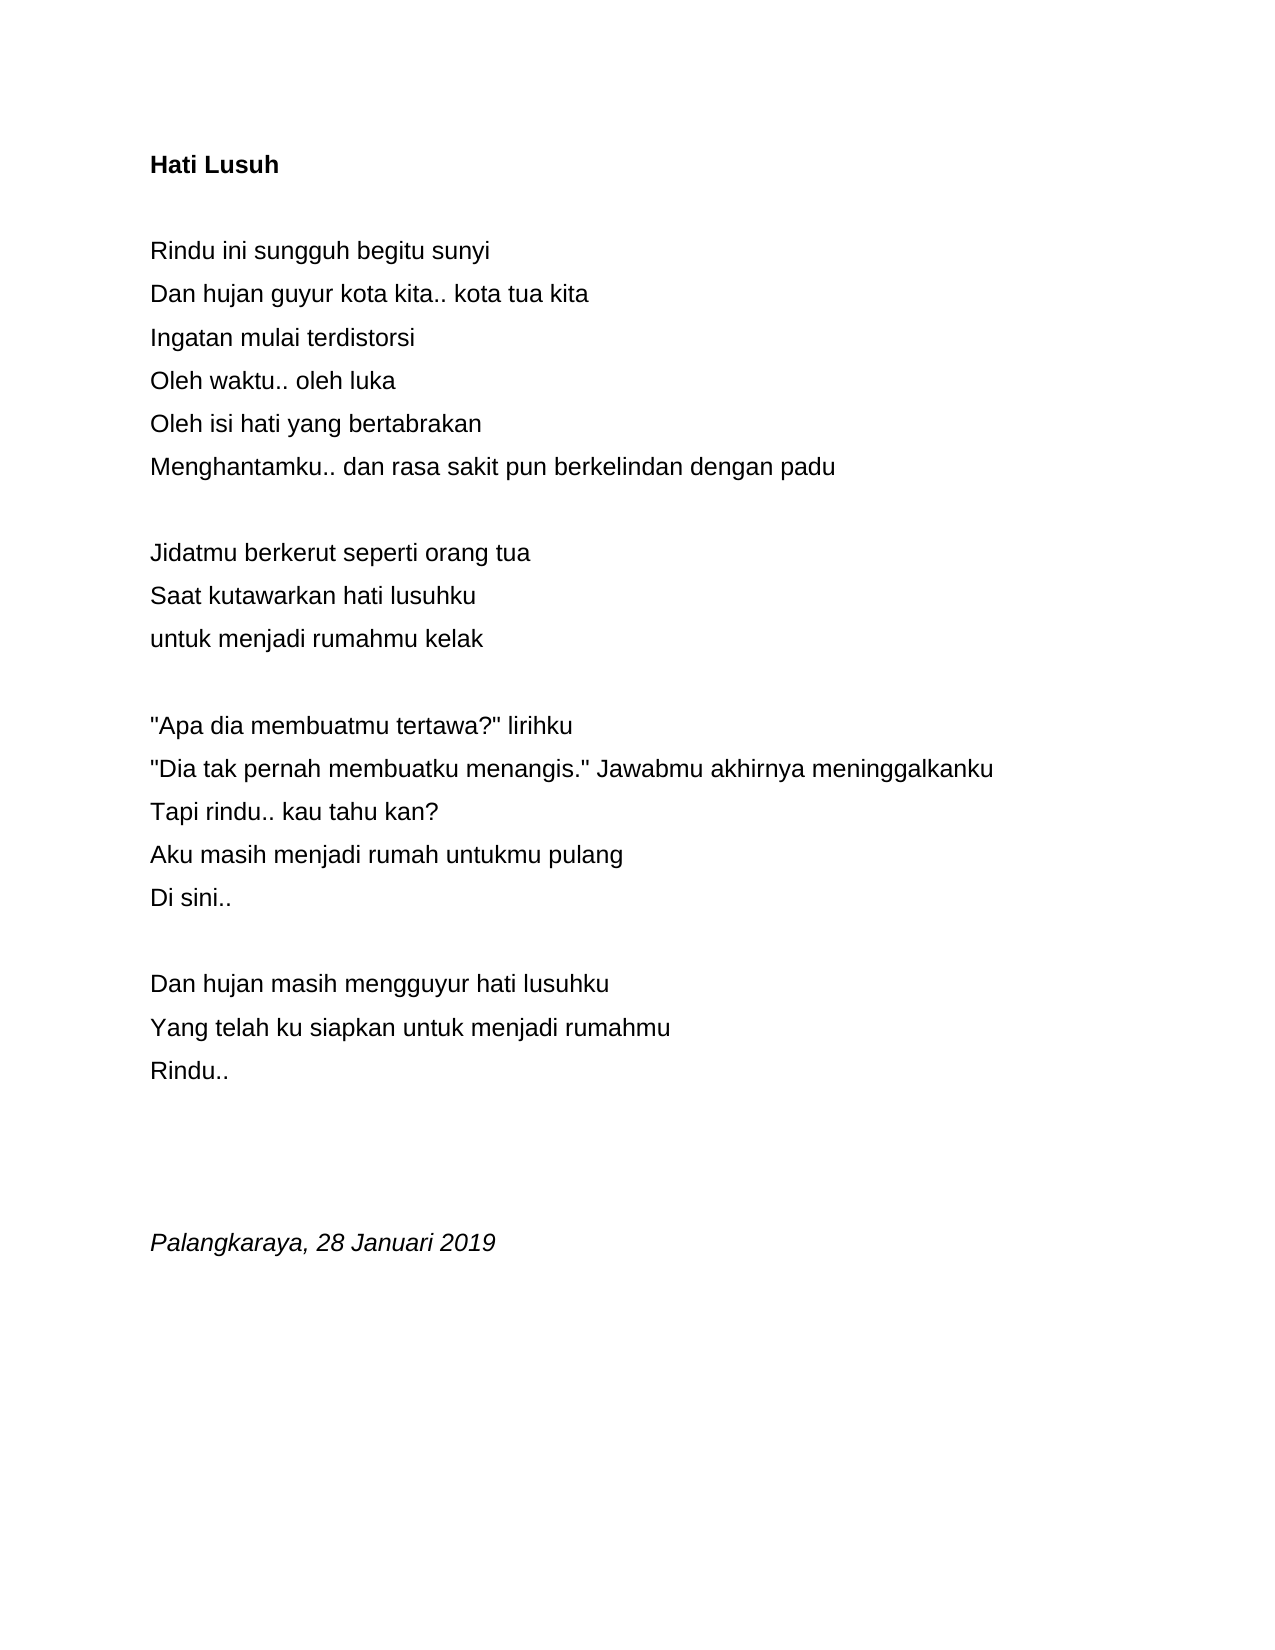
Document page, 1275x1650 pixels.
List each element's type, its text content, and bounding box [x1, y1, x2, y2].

text Rindu ini sungguh begitu sunyi [150, 236, 1125, 265]
text Oleh waktu.. oleh luka [150, 366, 1125, 394]
text Hati Lusuh [150, 150, 1125, 179]
text Oleh isi hati yang bertabrakan [150, 409, 1125, 437]
text "Apa dia membuatmu tertawa?" lirihku [150, 711, 1125, 739]
text Menghantamku.. dan rasa sakit pun berkelindan dengan padu [150, 452, 1125, 481]
text Yang telah ku siapkan untuk menjadi rumahmu [150, 1012, 1125, 1041]
text Dan hujan guyur kota kita.. kota tua kita [150, 279, 1125, 308]
text Di sini.. [150, 883, 1125, 912]
text untuk menjadi rumahmu kelak [150, 624, 1125, 653]
text Tapi rindu.. kau tahu kan? [150, 797, 1125, 826]
text Rindu.. [150, 1056, 1125, 1084]
text Dan hujan masih mengguyur hati lusuhku [150, 969, 1125, 998]
text Jidatmu berkerut seperti orang tua [150, 538, 1125, 567]
text Saat kutawarkan hati lusuhku [150, 581, 1125, 610]
text Ingatan mulai terdistorsi [150, 322, 1125, 351]
text Palangkaraya, 28 Januari 2019 [150, 1228, 1125, 1257]
text "Dia tak pernah membuatku menangis." Jawabmu akhirnya meninggalkanku [150, 754, 1125, 782]
text Aku masih menjadi rumah untukmu pulang [150, 840, 1125, 869]
